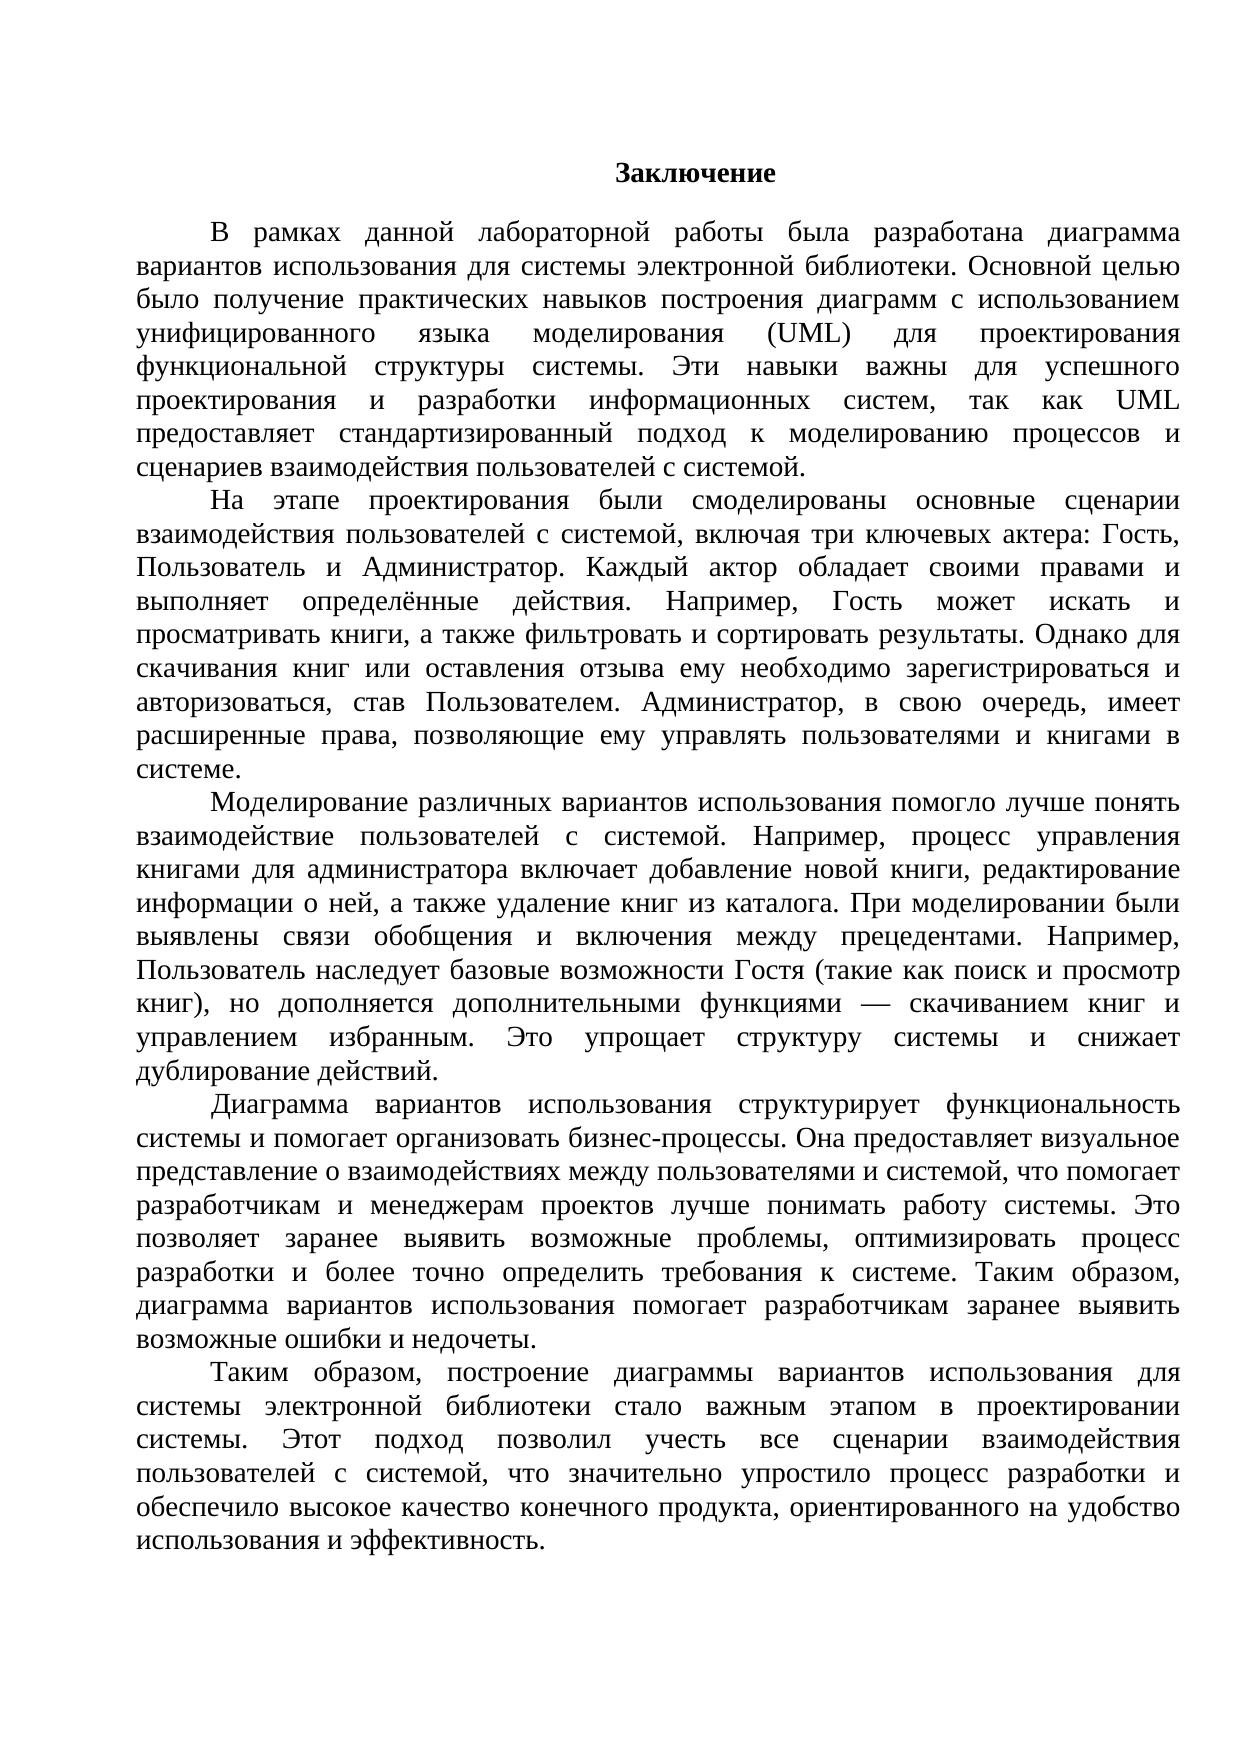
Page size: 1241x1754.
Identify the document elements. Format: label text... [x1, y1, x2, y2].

subtitle Заключение [210, 156, 1181, 189]
text Моделирование различных вариантов использования помогло лучше понять взаимодействие пользователей с системой. Например, процесс управления книгами для администратора включает добавление новой книги, редактирование информации о ней, а также удаление книг из каталога. При моделировании были выявлены связи обобщения и включения между прецедентами. Например, Пользователь наследует базовые возможности Гостя (такие как поиск и просмотр книг), но дополняется дополнительными функциями — скачиванием книг и управлением избранным. Это упрощает структуру системы и снижает дублирование действий. [136, 784, 1181, 1086]
text В рамках данной лабораторной работы была разработана диаграмма вариантов использования для системы электронной библиотеки. Основной целью было получение практических навыков построения диаграмм с использованием унифицированного языка моделирования (UML) для проектирования функциональной структуры системы. Эти навыки важны для успешного проектирования и разработки информационных систем, так как UML предоставляет стандартизированный подход к моделированию процессов и сценариев взаимодействия пользователей с системой. [136, 214, 1181, 482]
text Таким образом, построение диаграммы вариантов использования для системы электронной библиотеки стало важным этапом в проектировании системы. Этот подход позволил учесть все сценарии взаимодействия пользователей с системой, что значительно упростило процесс разработки и обеспечило высокое качество конечного продукта, ориентированного на удобство использования и эффективность. [136, 1354, 1181, 1556]
text Диаграмма вариантов использования структурирует функциональность системы и помогает организовать бизнес-процессы. Она предоставляет визуальное представление о взаимодействиях между пользователями и системой, что помогает разработчикам и менеджерам проектов лучше понимать работу системы. Это позволяет заранее выявить возможные проблемы, оптимизировать процесс разработки и более точно определить требования к системе. Таким образом, диаграмма вариантов использования помогает разработчикам заранее выявить возможные ошибки и недочеты. [136, 1086, 1181, 1354]
text На этапе проектирования были смоделированы основные сценарии взаимодействия пользователей с системой, включая три ключевых актера: Гость, Пользователь и Администратор. Каждый актор обладает своими правами и выполняет определённые действия. Например, Гость может искать и просматривать книги, а также фильтровать и сортировать результаты. Однако для скачивания книг или оставления отзыва ему необходимо зарегистрироваться и авторизоваться, став Пользователем. Администратор, в свою очередь, имеет расширенные права, позволяющие ему управлять пользователями и книгами в системе. [136, 482, 1181, 784]
